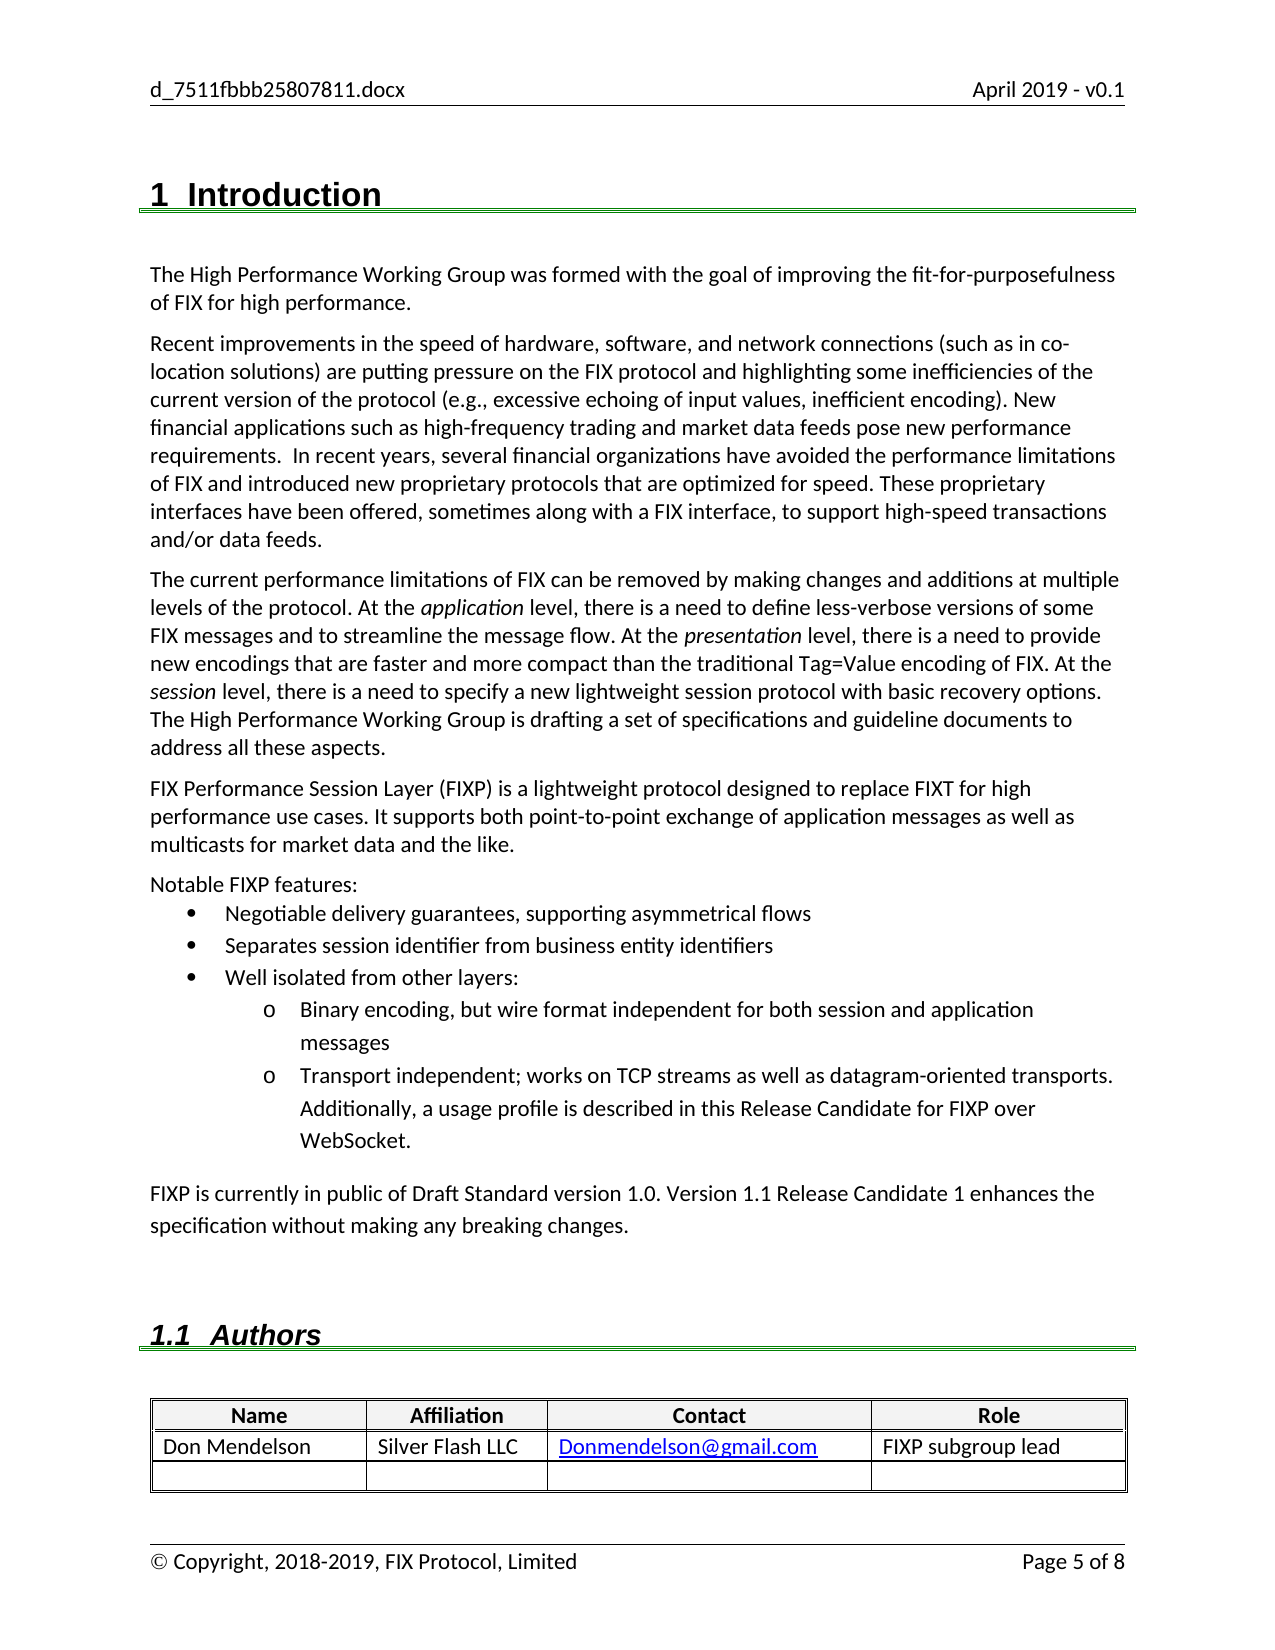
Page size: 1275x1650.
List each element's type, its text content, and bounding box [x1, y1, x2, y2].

text FIXP is currently in public of Draft Standard version 1.0. Version 1.1 Release Candidate 1 enhances the specification without making any breaking changes. [150, 1179, 1125, 1239]
text Recent improvements in the speed of hardware, software, and network connections (such as in co-location solutions) are putting pressure on the FIX protocol and highlighting some inefficiencies of the current version of the protocol (e.g., excessive echoing of input values, inefficient encoding). New financial applications such as high-frequency trading and market data feeds pose new performance requirements. In recent years, several financial organizations have avoided the performance limitations of FIX and introduced new proprietary protocols that are optimized for speed. These proprietary interfaces have been offered, sometimes along with a FIX interface, to support high-speed transactions and/or data feeds. [150, 329, 1125, 553]
list Well isolated from other layers: [187, 963, 1125, 991]
subtitle Authors [150, 1317, 1125, 1346]
list Binary encoding, but wire format independent for both session and application messages [262, 995, 1125, 1057]
text FIX Performance Session Layer (FIXP) is a lightweight protocol designed to replace FIXT for high performance use cases. It supports both point-to-point exchange of application messages as well as multicasts for market data and the like. [150, 774, 1125, 858]
text Notable FIXP features: [150, 871, 1125, 899]
table_cell [548, 1462, 871, 1490]
table_cell FIXP subgroup lead [872, 1429, 1127, 1460]
table_cell Silver Flash LLC [367, 1432, 547, 1460]
table_cell [153, 1462, 366, 1490]
table_cell [367, 1462, 547, 1490]
subtitle Introduction [150, 175, 1125, 208]
list Negotiable delivery guarantees, supporting asymmetrical flows [187, 899, 1125, 927]
list Separates session identifier from business entity identifiers [187, 931, 1125, 959]
table_header Role [872, 1401, 1125, 1429]
text The current performance limitations of FIX can be removed by making changes and additions at multiple levels of the protocol. At the application level, there is a need to define less-verbose versions of some FIX messages and to streamline the message flow. At the presentation level, there is a need to provide new encodings that are faster and more compact than the traditional Tag=Value encoding of FIX. At the session level, there is a need to specify a new lightweight session protocol with basic recovery options. The High Performance Working Group is drafting a set of specifications and guideline documents to address all these aspects. [150, 565, 1125, 762]
list Transport independent; works on TCP streams as well as datagram-oriented transports. Additionally, a usage profile is described in this Release Candidate for FIXP over WebSocket. [262, 1061, 1125, 1154]
table_cell Donmendelson@gmail.com [548, 1432, 871, 1460]
table_header Name [153, 1401, 366, 1429]
table_cell Don Mendelson [152, 1429, 366, 1460]
text The High Performance Working Group was formed with the goal of improving the fit-for-purposefulness of FIX for high performance. [150, 260, 1125, 316]
table_cell [872, 1462, 1125, 1490]
table_header Affiliation [367, 1401, 547, 1429]
table_header Contact [548, 1401, 871, 1429]
